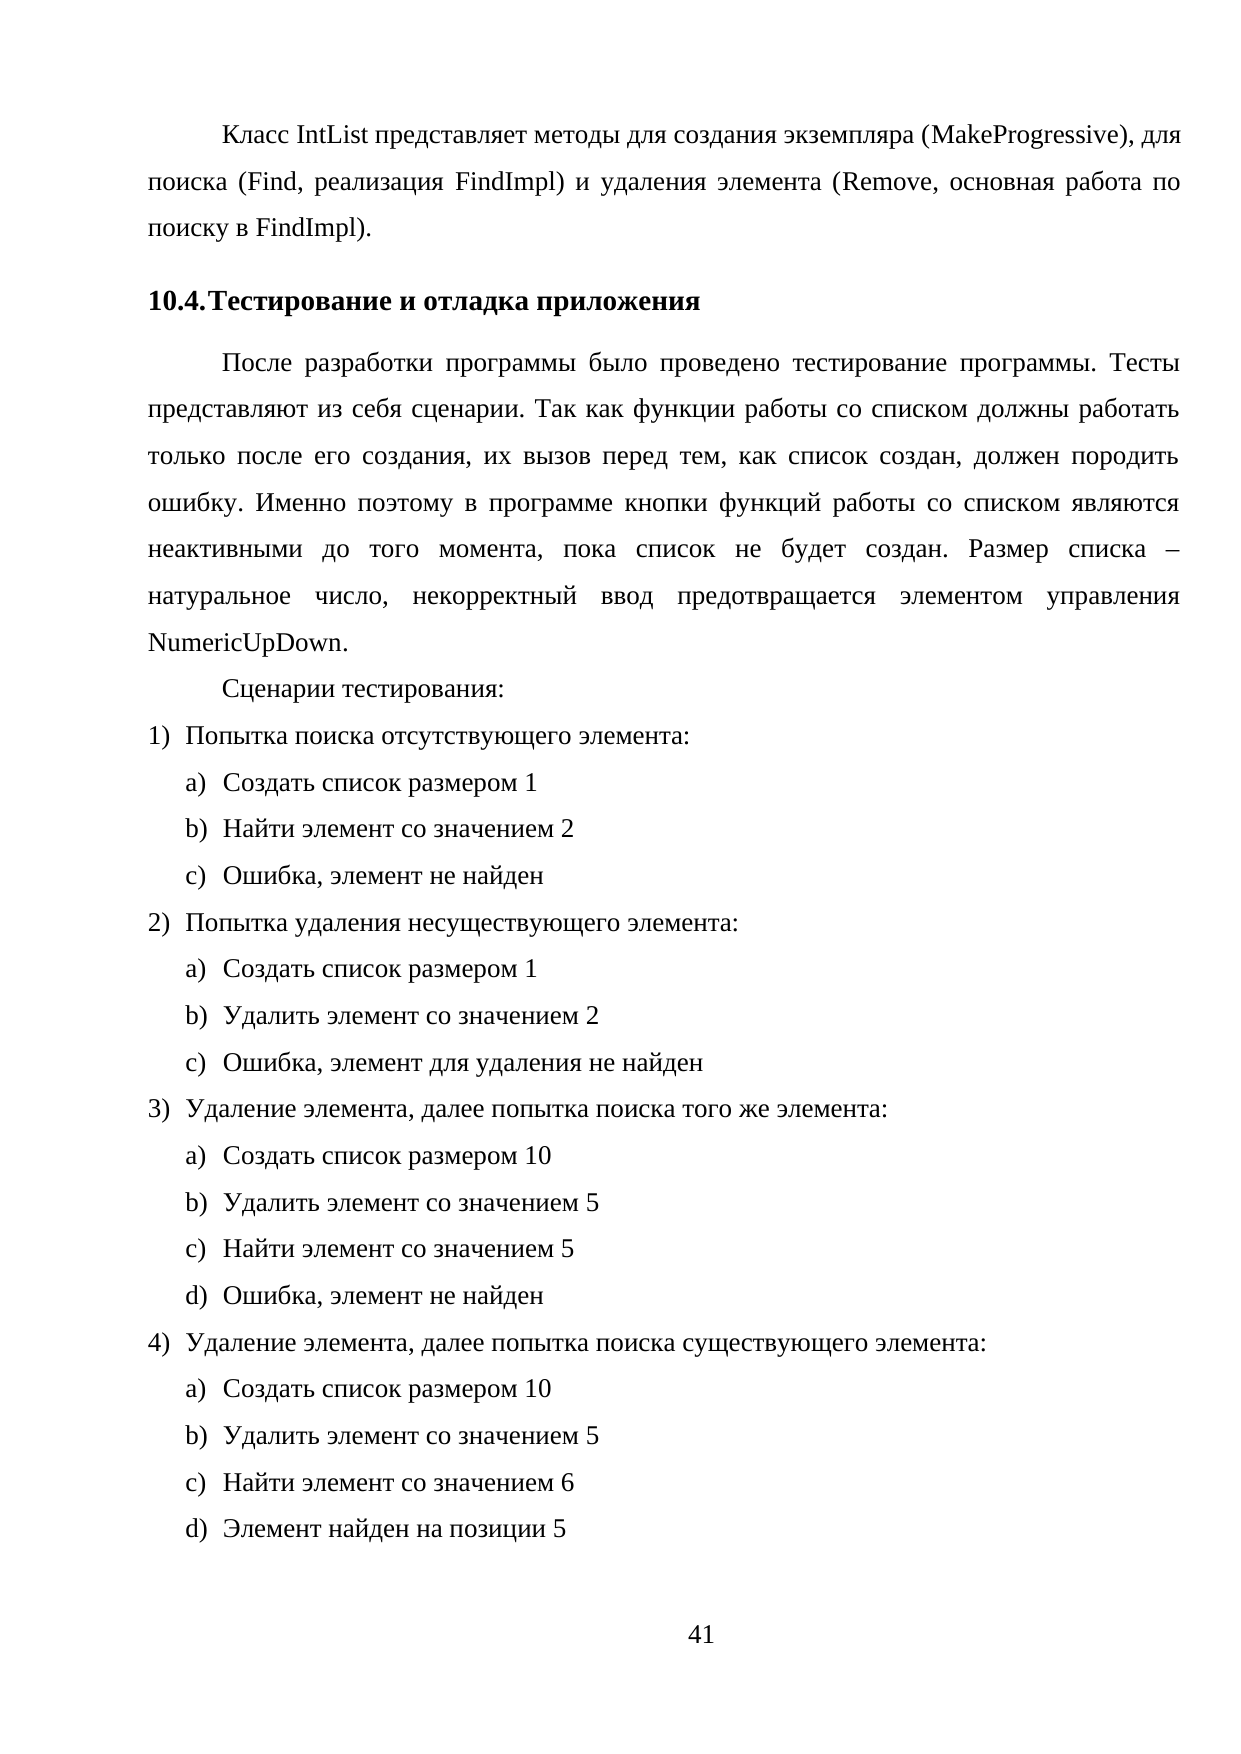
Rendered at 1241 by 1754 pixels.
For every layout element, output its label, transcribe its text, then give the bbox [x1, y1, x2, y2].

list Элемент найден на позиции 5 [185, 1513, 1181, 1544]
text После разработки программы было проведено тестирование программы. Тесты представляют из себя сценарии. Так как функции работы со списком должны работать только после его создания, их вызов перед тем, как список создан, должен породить ошибку. Именно поэтому в программе кнопки функций работы со списком являются неактивными до того момента, пока список не будет создан. Размер списка – натуральное число, некорректный ввод предотвращается элементом управления NumericUpDown. [148, 346, 1181, 657]
text Класс IntList представляет методы для создания экземпляра (MakeProgressive), для поиска (Find, реализация FindImpl) и удаления элемента (Remove, основная работа по поиску в FindImpl). [148, 118, 1181, 243]
list Создать список размером 1 [185, 953, 1181, 984]
list Ошибка, элемент не найден [185, 859, 1181, 890]
list Ошибка, элемент для удаления не найден [185, 1046, 1181, 1077]
list Попытка удаления несуществующего элемента: [148, 906, 1181, 937]
subtitle Тестирование и отладка приложения [148, 283, 1181, 317]
list Попытка поиска отсутствующего элемента: [148, 719, 1181, 750]
list Удалить элемент со значением 2 [185, 999, 1181, 1030]
list Найти элемент со значением 2 [185, 813, 1181, 844]
list Создать список размером 10 [185, 1373, 1181, 1404]
list Найти элемент со значением 5 [185, 1233, 1181, 1264]
list Удалить элемент со значением 5 [185, 1419, 1181, 1450]
list Создать список размером 1 [185, 766, 1181, 797]
list Удаление элемента, далее попытка поиска того же элемента: [148, 1093, 1181, 1124]
list Удаление элемента, далее попытка поиска существующего элемента: [148, 1326, 1181, 1357]
list Удалить элемент со значением 5 [185, 1186, 1181, 1217]
list Ошибка, элемент не найден [185, 1279, 1181, 1310]
list Создать список размером 10 [185, 1139, 1181, 1170]
list Найти элемент со значением 6 [185, 1466, 1181, 1497]
text Сценарии тестирования: [148, 673, 1181, 704]
